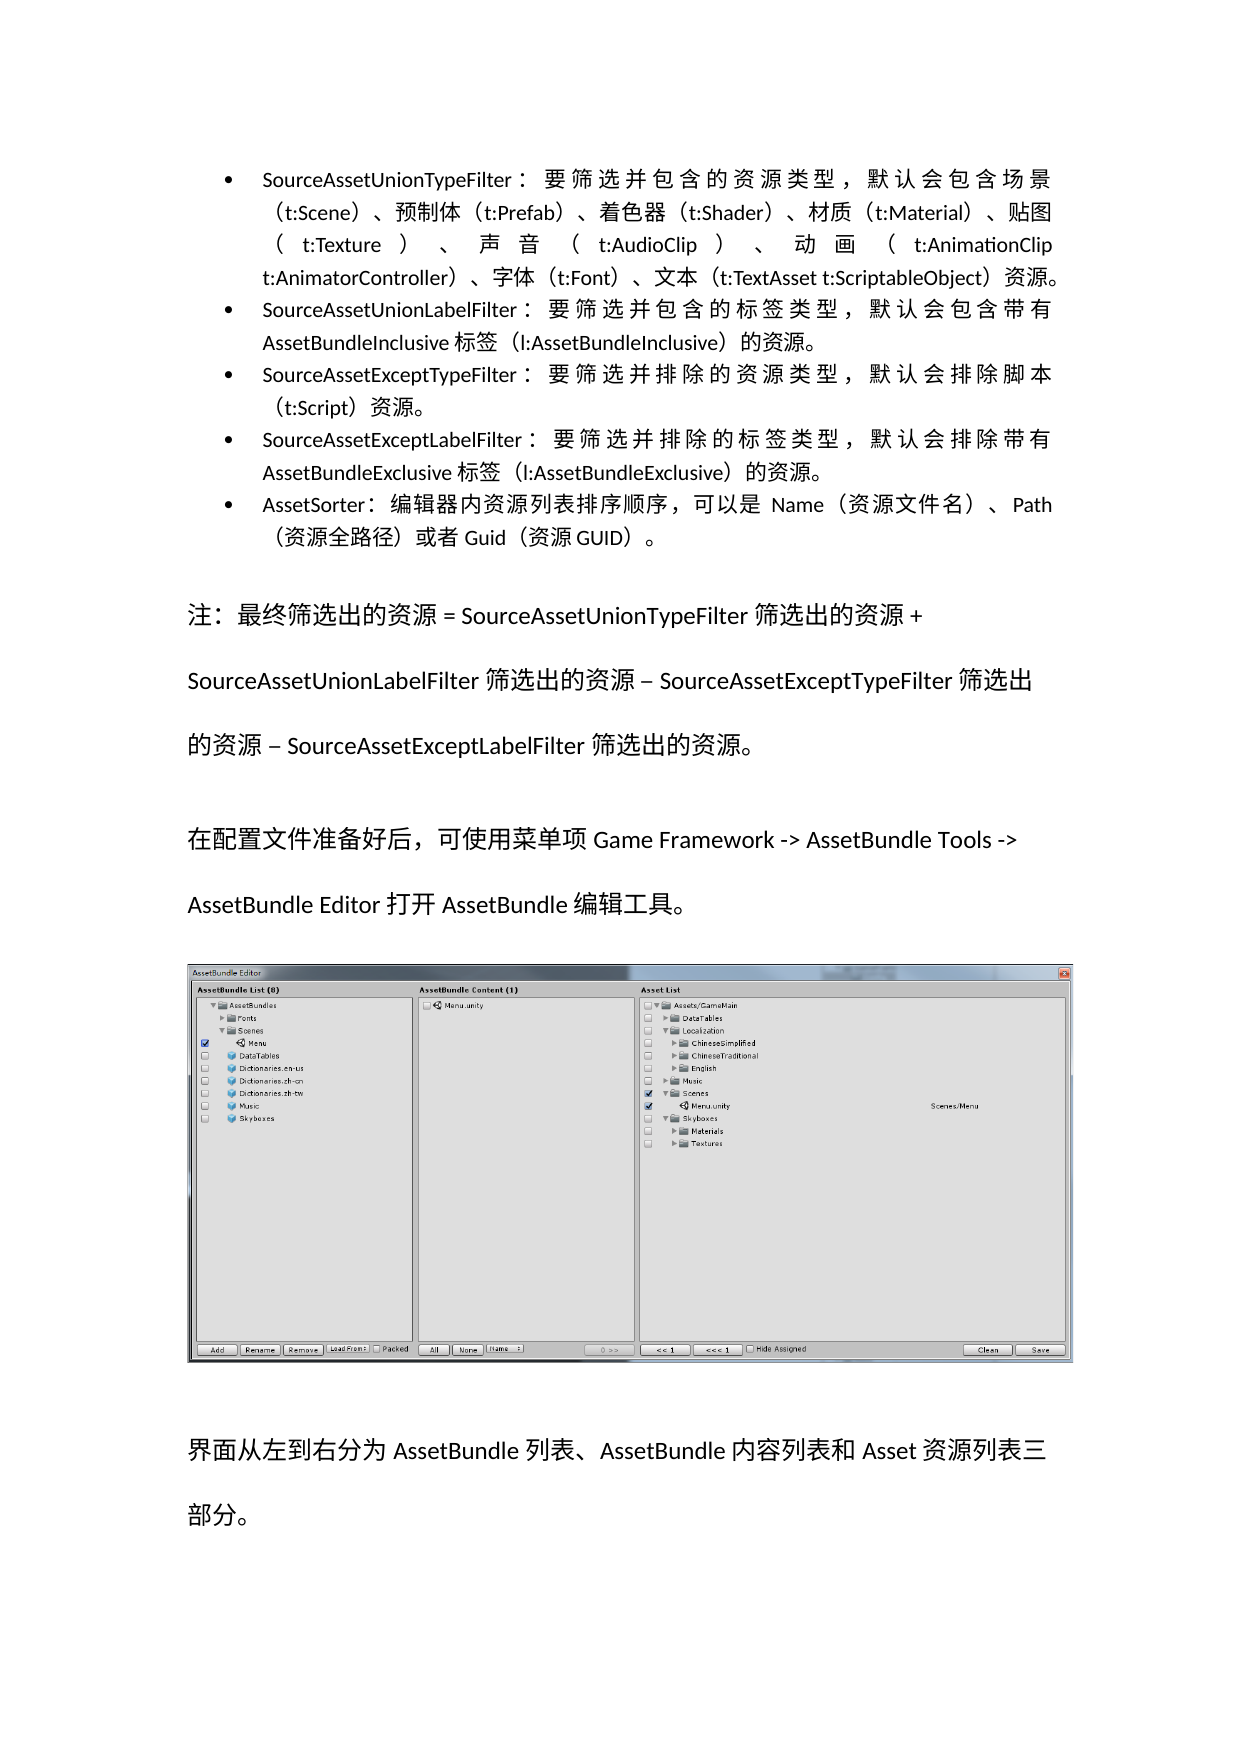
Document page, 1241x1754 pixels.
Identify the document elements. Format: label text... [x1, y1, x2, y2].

picture [187, 964, 1074, 1363]
text 在配置文件准备好后，可使用菜单项 Game Framework -> AssetBundle Tools -> AssetBundle Editor 打开 AssetBundle 编辑工具。 [187, 805, 1053, 935]
list SourceAssetExceptLabelFilter：要筛选并排除的标签类型，默认会排除带有 AssetBundleExclusive 标签（l:AssetBundleExclusive）的资源。 [225, 422, 1053, 487]
list AssetSorter：编辑器内资源列表排序顺序，可以是 Name（资源文件名）、Path（资源全路径）或者 Guid（资源GUID）。 [225, 487, 1053, 552]
list SourceAssetUnionTypeFilter：要筛选并包含的资源类型，默认会包含场景（t:Scene）、预制体（t:Prefab）、着色器（t:Shader）、材质（t:Material）、贴图（t:Texture）、声音（t:AudioClip）、动画（t:AnimationClip t:AnimatorController）、字体（t:Font）、文本（t:TextAsset t:ScriptableObject）资源。 [225, 162, 1053, 292]
text 界面从左到右分为 AssetBundle 列表、AssetBundle 内容列表和 Asset 资源列表三部分。 [187, 1416, 1053, 1546]
list SourceAssetExceptTypeFilter：要筛选并排除的资源类型，默认会排除脚本（t:Script）资源。 [225, 357, 1053, 422]
list SourceAssetUnionLabelFilter：要筛选并包含的标签类型，默认会包含带有 AssetBundleInclusive 标签（l:AssetBundleInclusive）的资源。 [225, 292, 1053, 357]
text 注：最终筛选出的资源 = SourceAssetUnionTypeFilter 筛选出的资源 + SourceAssetUnionLabelFilter 筛选出的资源 – SourceAssetExceptTypeFilter 筛选出的资源 – SourceAssetExceptLabelFilter 筛选出的资源。 [187, 581, 1053, 776]
